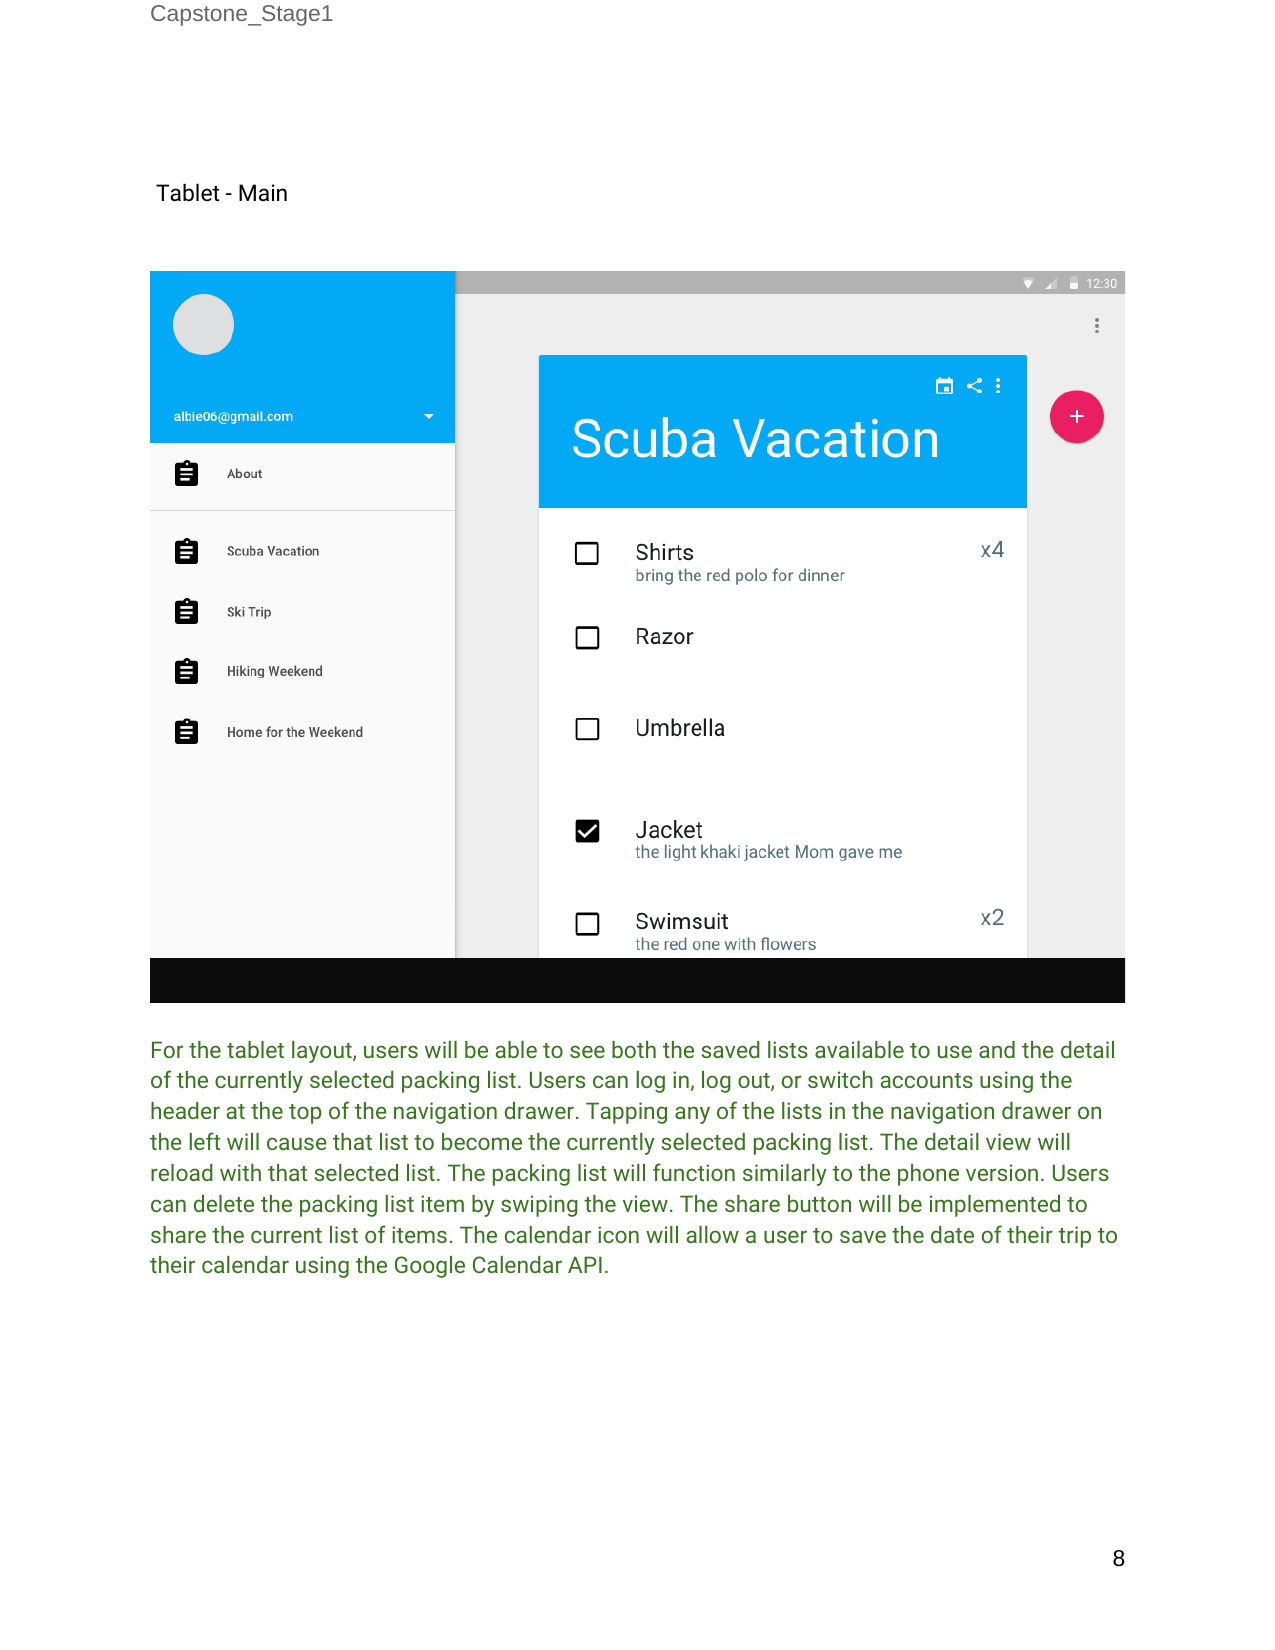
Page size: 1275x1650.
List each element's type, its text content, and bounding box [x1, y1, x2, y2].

picture [174, 295, 233, 354]
text For the tablet layout, users will be able to see both the saved lists available to use and the detail of the currently selected packing list. Users can log in, log out, or switch accounts using the header at the top of the navigation drawer. Tapping any of the lists in the navigation drawer on the left will cause that list to become the currently selected packing list. The detail view will reload with that selected list. The packing list will function similarly to the phone version. Users can delete the packing list item by swiping the view. The share button will be implemented to share the current list of items. The calendar icon will allow a user to save the date of their trip to their calendar using the Google Calendar API. [150, 1037, 1125, 1279]
text Tablet - Main [150, 180, 1125, 207]
picture [150, 271, 1125, 1003]
